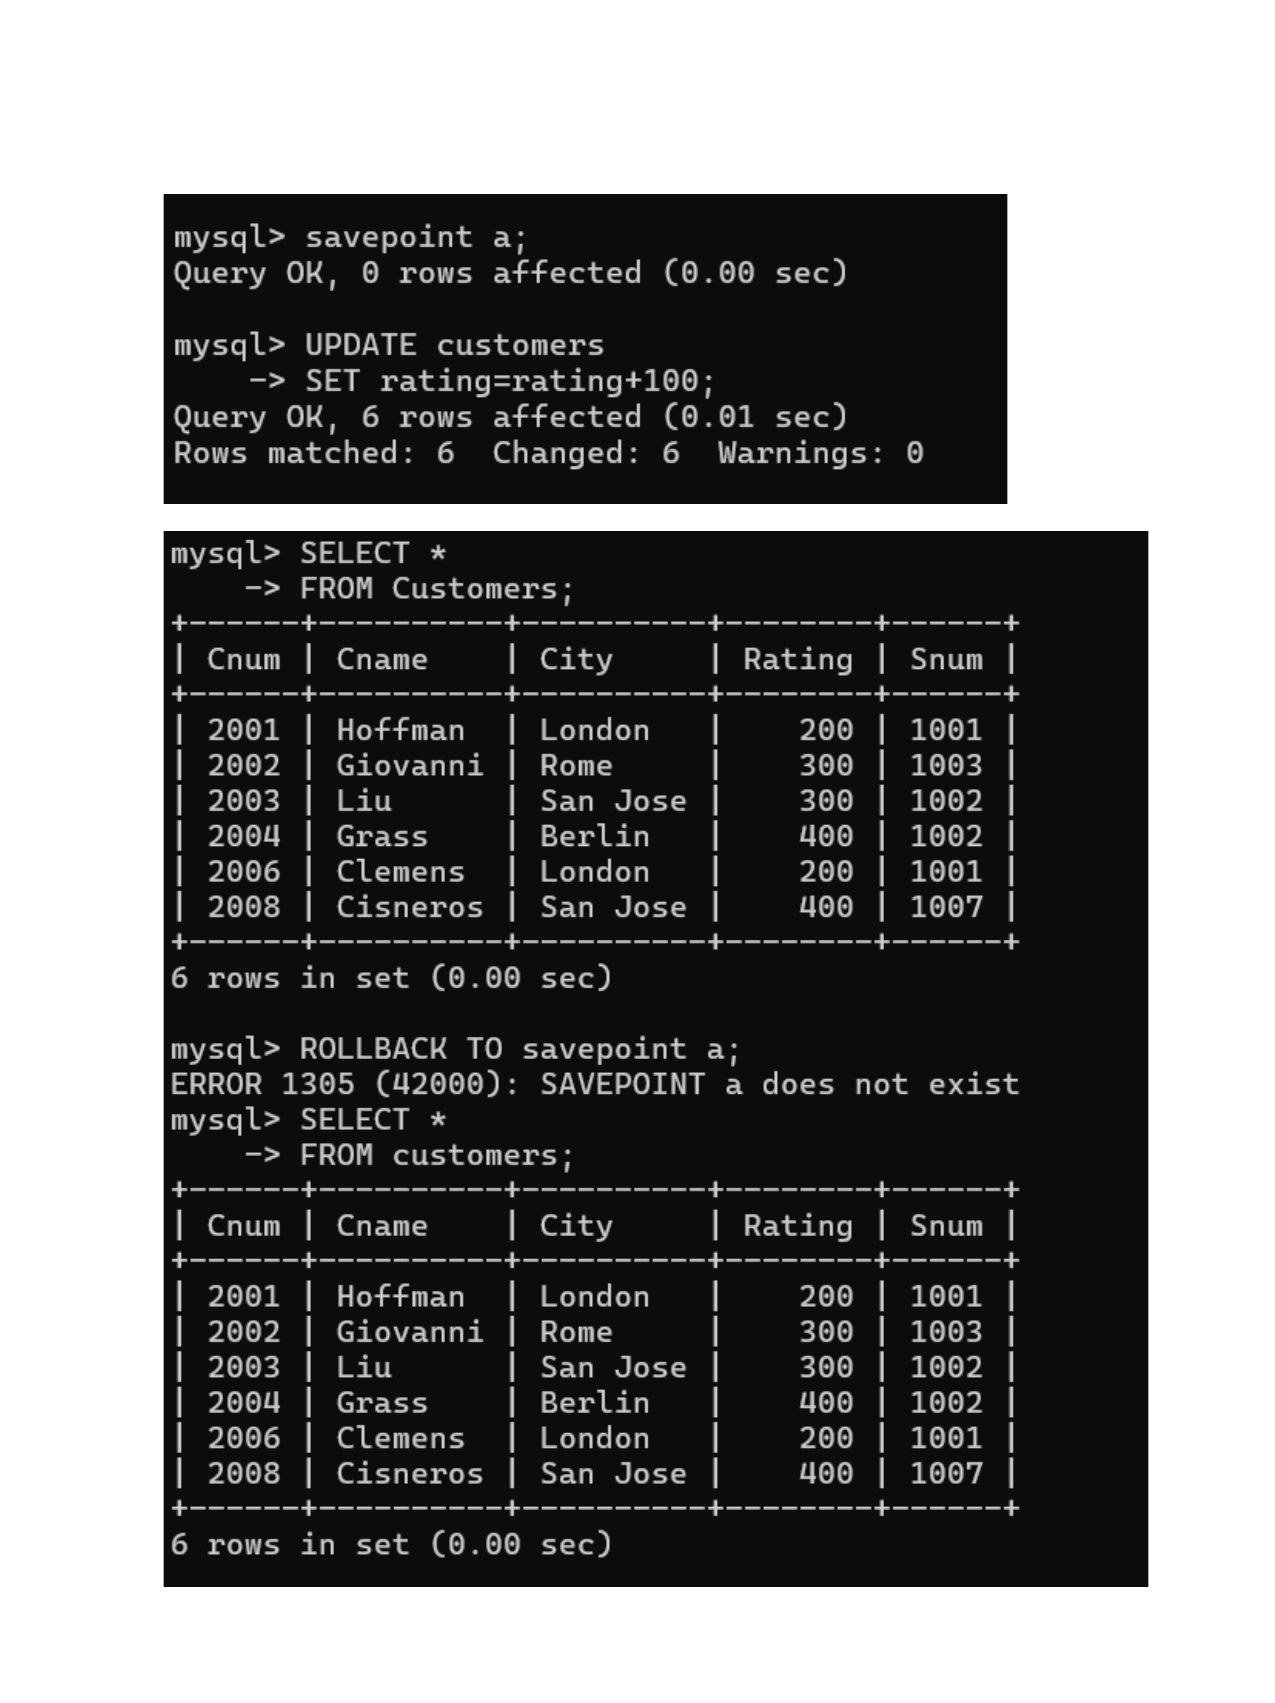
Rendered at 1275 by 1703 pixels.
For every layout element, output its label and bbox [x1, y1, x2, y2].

picture [163, 531, 1149, 1587]
picture [163, 194, 1008, 504]
